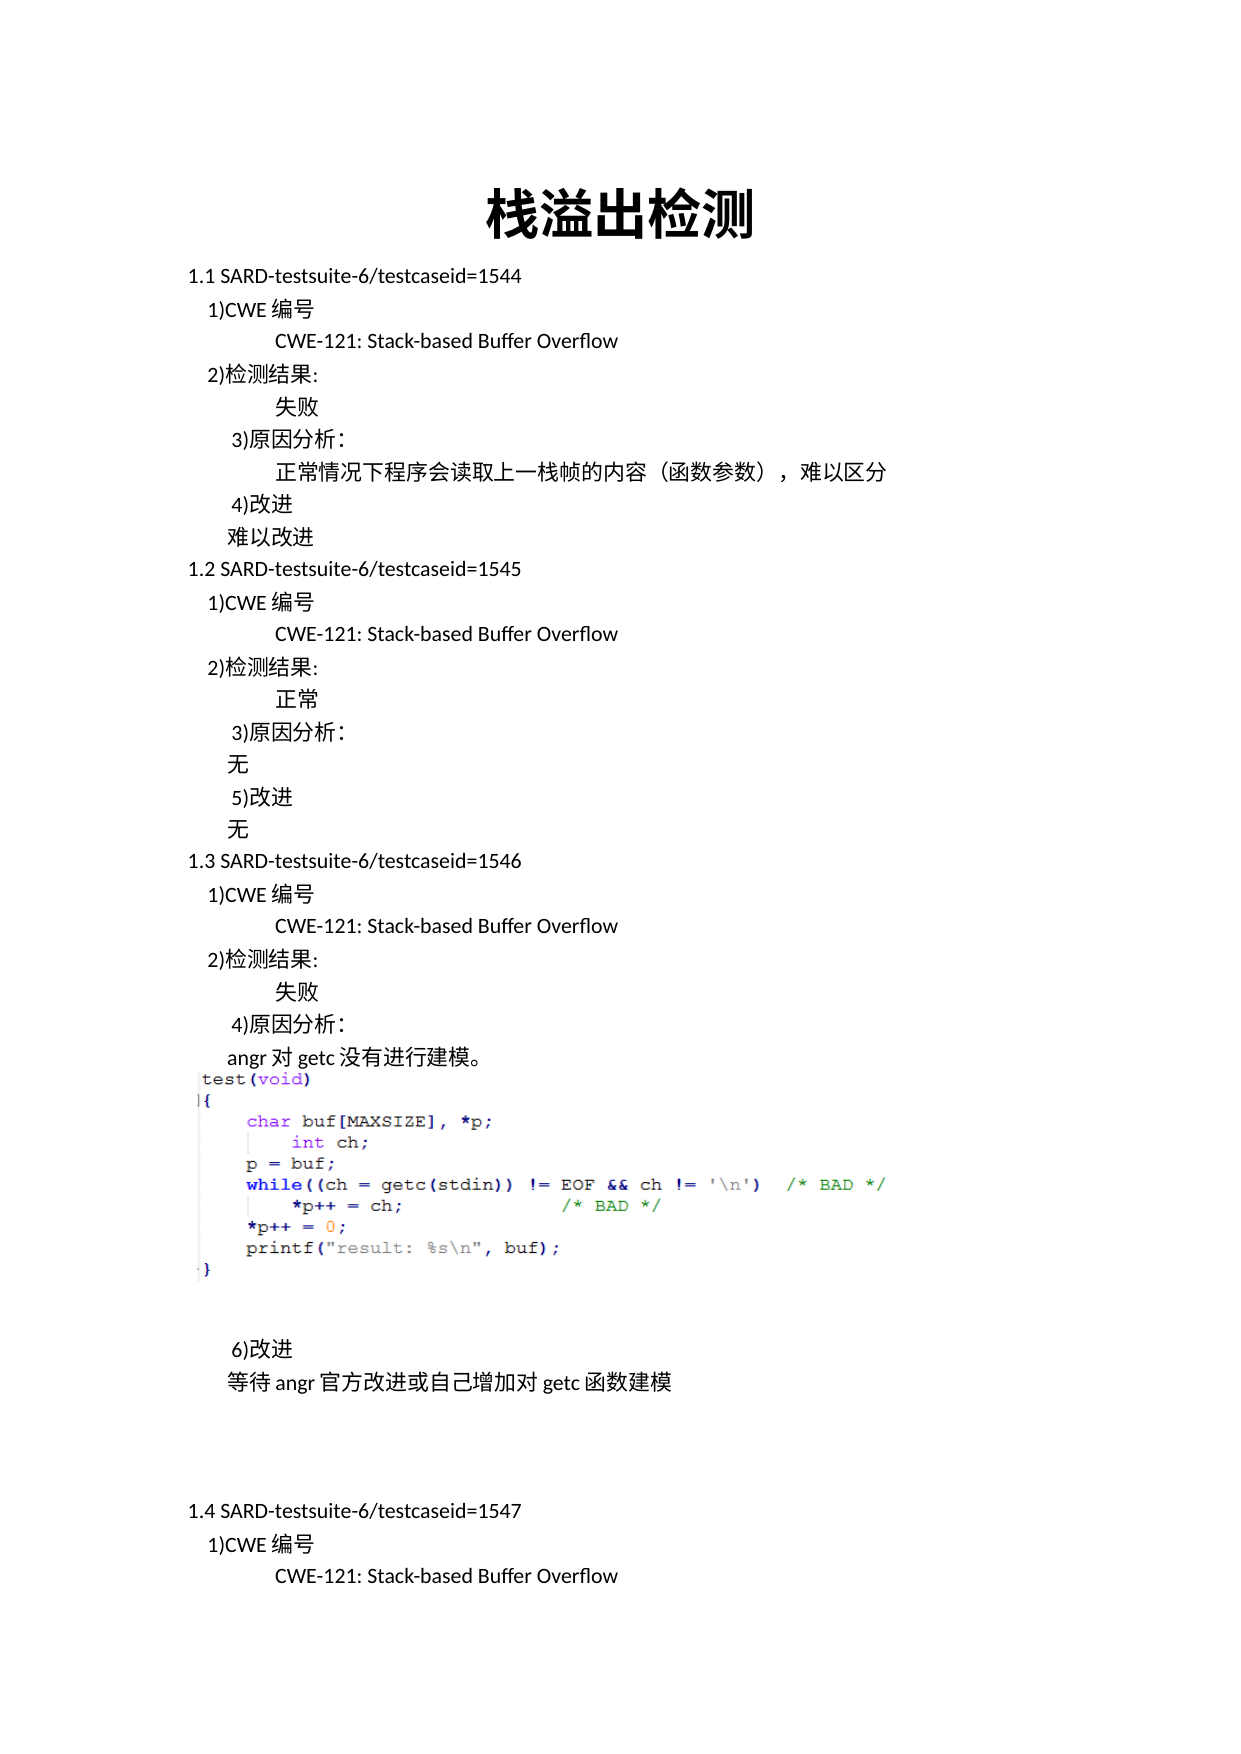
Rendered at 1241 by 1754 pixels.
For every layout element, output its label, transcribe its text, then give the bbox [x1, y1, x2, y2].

list 1.1 SARD-testsuite-6/testcaseid=1544 [187, 259, 1053, 292]
list 1.2 SARD-testsuite-6/testcaseid=1545 [187, 552, 1053, 584]
list 原因分析： [187, 1007, 1053, 1039]
list 失败 [231, 974, 1053, 1007]
text 栈溢出检测 [187, 162, 1053, 259]
list angr对getc没有进行建模。 [187, 1039, 1053, 1072]
list 正常 [231, 682, 1053, 714]
list 1)CWE编号 [187, 292, 1053, 324]
list 2)检测结果: [187, 649, 1053, 682]
list 无 [187, 812, 1053, 844]
list 正常情况下程序会读取上一栈帧的内容（函数参数），难以区分 [231, 454, 1053, 487]
list 无 [187, 747, 1053, 779]
list 2)检测结果: [187, 942, 1053, 974]
list 1.4 SARD-testsuite-6/testcaseid=1547 [187, 1494, 1053, 1527]
list 改进 [187, 779, 1053, 812]
list 改进 [187, 1332, 1053, 1364]
list CWE-121: Stack-based Buffer Overflow [231, 909, 1053, 942]
list CWE-121: Stack-based Buffer Overflow [231, 617, 1053, 649]
list 1)CWE编号 [187, 1527, 1053, 1559]
list 3)原因分析： [187, 422, 1053, 454]
list 原因分析： [187, 714, 1053, 747]
list CWE-121: Stack-based Buffer Overflow [231, 324, 1053, 357]
list CWE-121: Stack-based Buffer Overflow [231, 1559, 1053, 1592]
list 1)CWE编号 [187, 877, 1053, 909]
list 1)CWE编号 [187, 584, 1053, 617]
list 改进 [187, 487, 1053, 519]
picture [197, 1072, 924, 1282]
list 等待angr官方改进或自己增加对getc函数建模 [187, 1364, 1053, 1397]
list 1.3 SARD-testsuite-6/testcaseid=1546 [187, 844, 1053, 877]
list 2)检测结果: [187, 357, 1053, 389]
list 失败 [231, 389, 1053, 422]
list 难以改进 [187, 519, 1053, 552]
